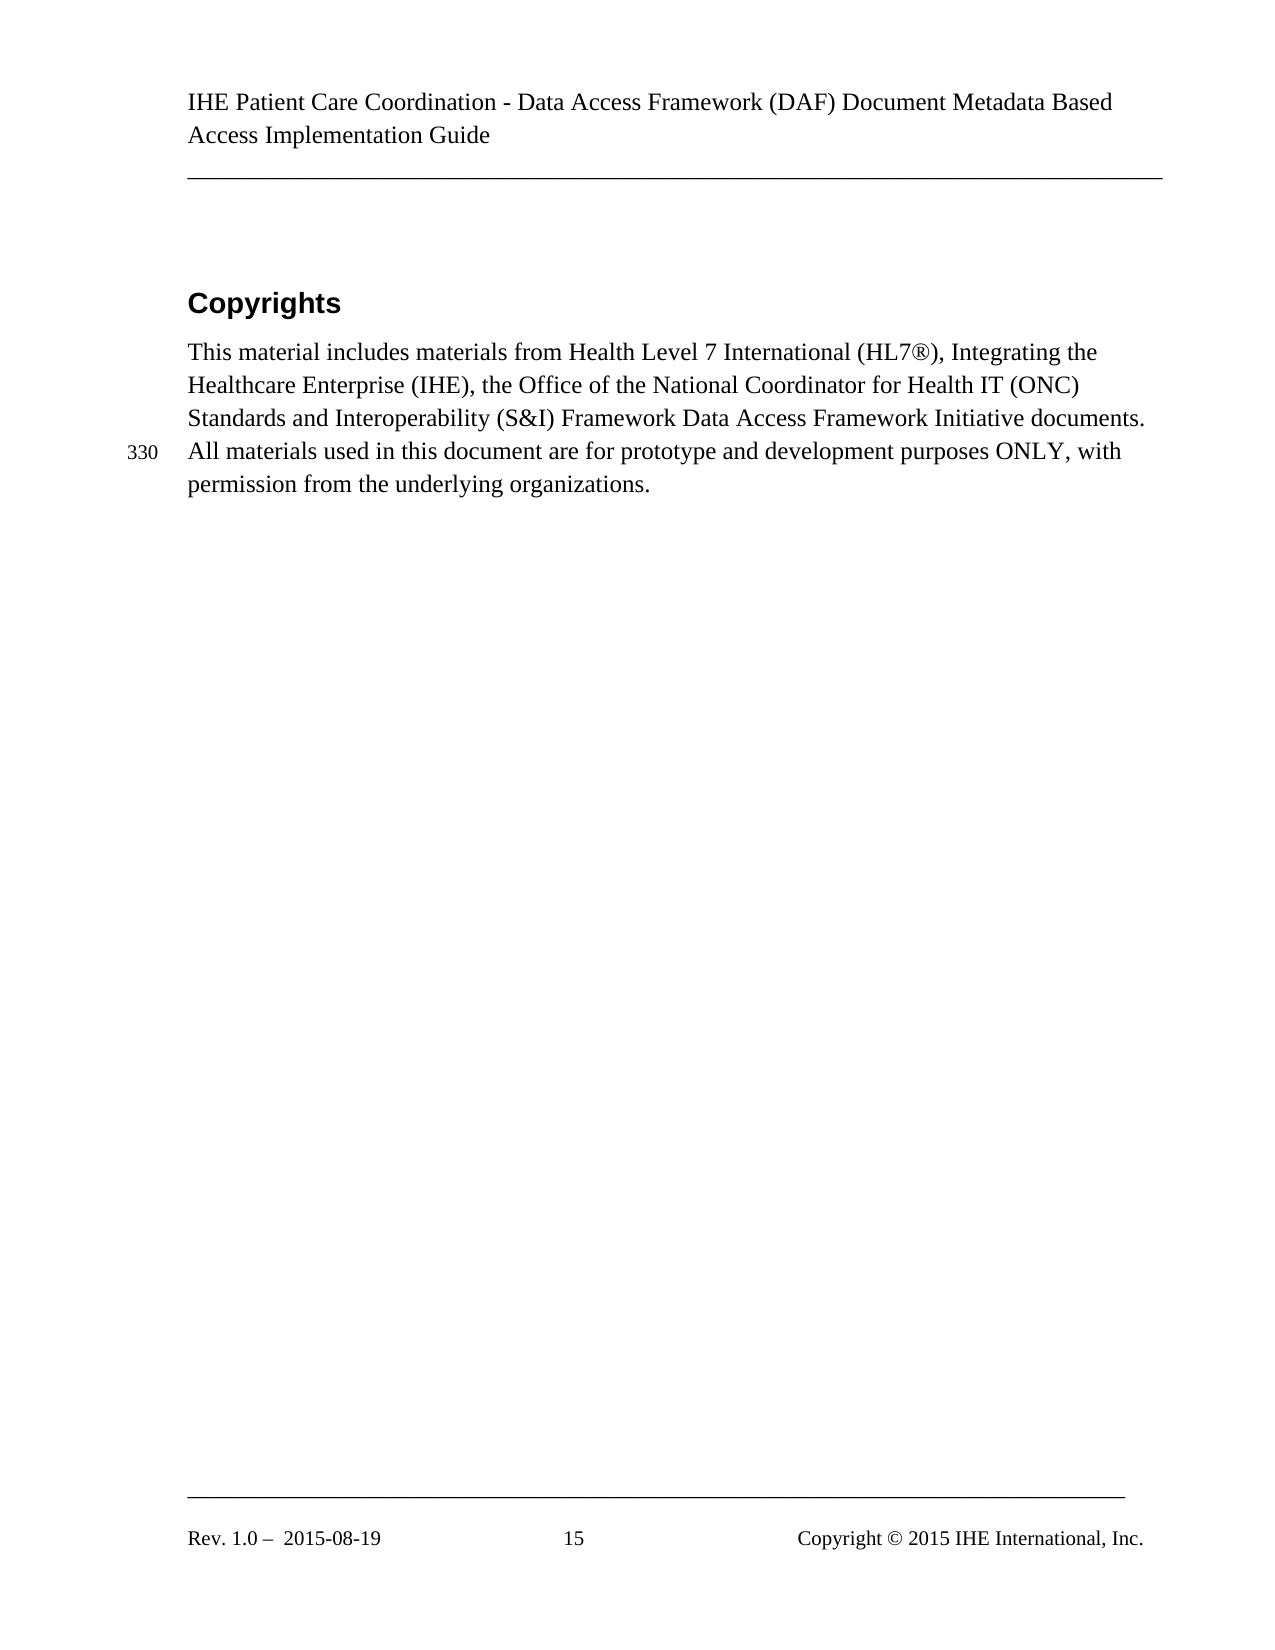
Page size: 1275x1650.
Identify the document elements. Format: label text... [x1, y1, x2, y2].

subtitle Copyrights [187, 286, 1162, 320]
text This material includes materials from Health Level 7 International (HL7®), Integrating the Healthcare Enterprise (IHE), the Office of the National Coordinator for Health IT (ONC) Standards and Interoperability (S&I) Framework Data Access Framework Initiative documents. All materials used in this document are for prototype and development purposes ONLY, with permission from the underlying organizations. [187, 337, 1162, 498]
